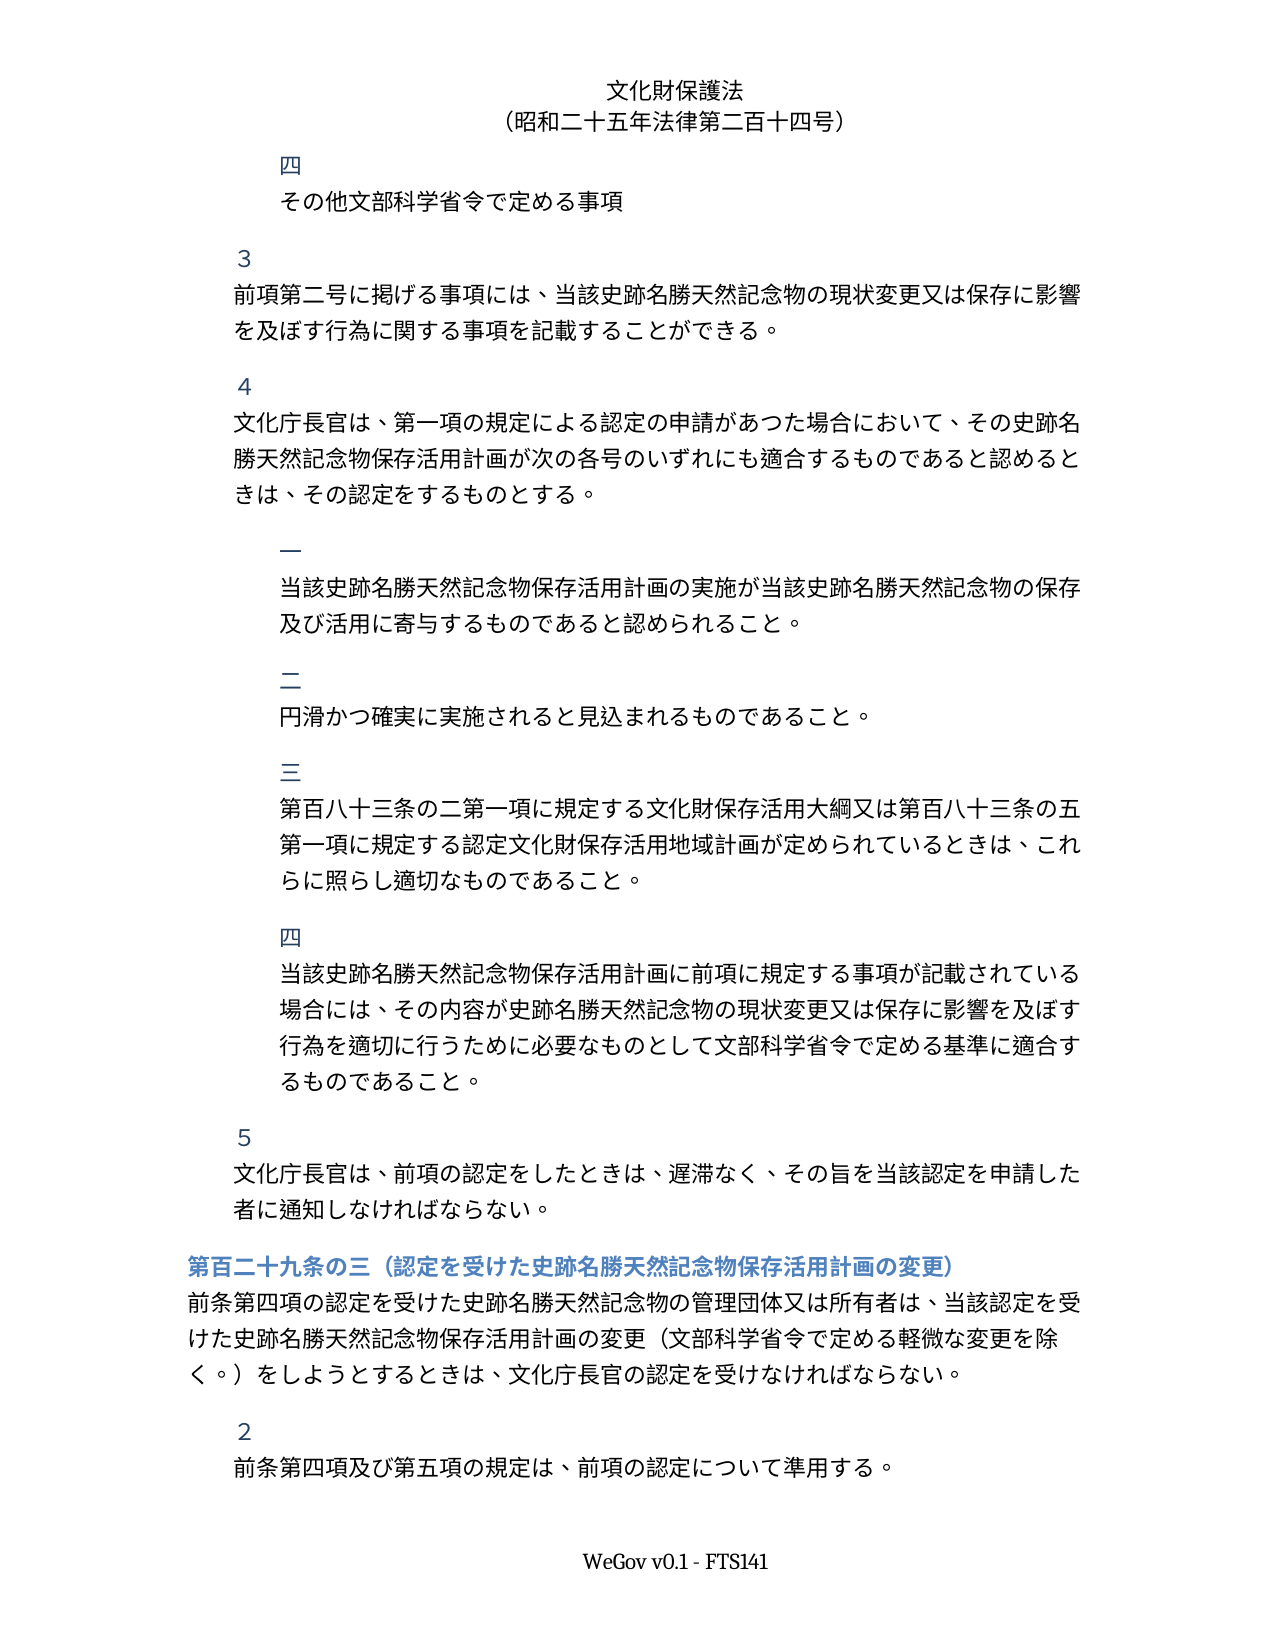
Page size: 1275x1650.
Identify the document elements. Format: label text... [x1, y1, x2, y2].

text 当該史跡名勝天然記念物保存活用計画の実施が当該史跡名勝天然記念物の保存及び活用に寄与するものであると認められること。 [279, 572, 1087, 639]
text 前条第四項の認定を受けた史跡名勝天然記念物の管理団体又は所有者は、当該認定を受けた史跡名勝天然記念物保存活用計画の変更（文部科学省令で定める軽微な変更を除く。）をしようとするときは、文化庁長官の認定を受けなければならない。 [187, 1287, 1087, 1390]
subtitle 二 [279, 664, 1087, 696]
text 当該史跡名勝天然記念物保存活用計画に前項に規定する事項が記載されている場合には、その内容が史跡名勝天然記念物の現状変更又は保存に影響を及ぼす行為を適切に行うために必要なものとして文部科学省令で定める基準に適合するものであること。 [279, 958, 1087, 1097]
subtitle 第百二十九条の三（認定を受けた史跡名勝天然記念物保存活用計画の変更） [187, 1251, 1087, 1282]
text 文化庁長官は、前項の認定をしたときは、遅滞なく、その旨を当該認定を申請した者に通知しなければならない。 [233, 1158, 1087, 1226]
text 第百八十三条の二第一項に規定する文化財保存活用大綱又は第百八十三条の五第一項に規定する認定文化財保存活用地域計画が定められているときは、これらに照らし適切なものであること。 [279, 793, 1087, 896]
subtitle ４ [233, 371, 1087, 403]
subtitle 三 [279, 757, 1087, 788]
subtitle ５ [233, 1122, 1087, 1154]
subtitle ３ [233, 243, 1087, 274]
text 前項第二号に掲げる事項には、当該史跡名勝天然記念物の現状変更又は保存に影響を及ぼす行為に関する事項を記載することができる。 [233, 279, 1087, 346]
subtitle 一 [279, 536, 1087, 567]
text その他文部科学省令で定める事項 [279, 186, 1087, 217]
subtitle ２ [233, 1416, 1087, 1447]
text 前条第四項及び第五項の規定は、前項の認定について準用する。 [233, 1452, 1087, 1483]
subtitle 四 [279, 150, 1087, 181]
subtitle 四 [279, 922, 1087, 953]
text 円滑かつ確実に実施されると見込まれるものであること。 [279, 701, 1087, 732]
text 文化庁長官は、第一項の規定による認定の申請があつた場合において、その史跡名勝天然記念物保存活用計画が次の各号のいずれにも適合するものであると認めるときは、その認定をするものとする。 [233, 407, 1087, 510]
